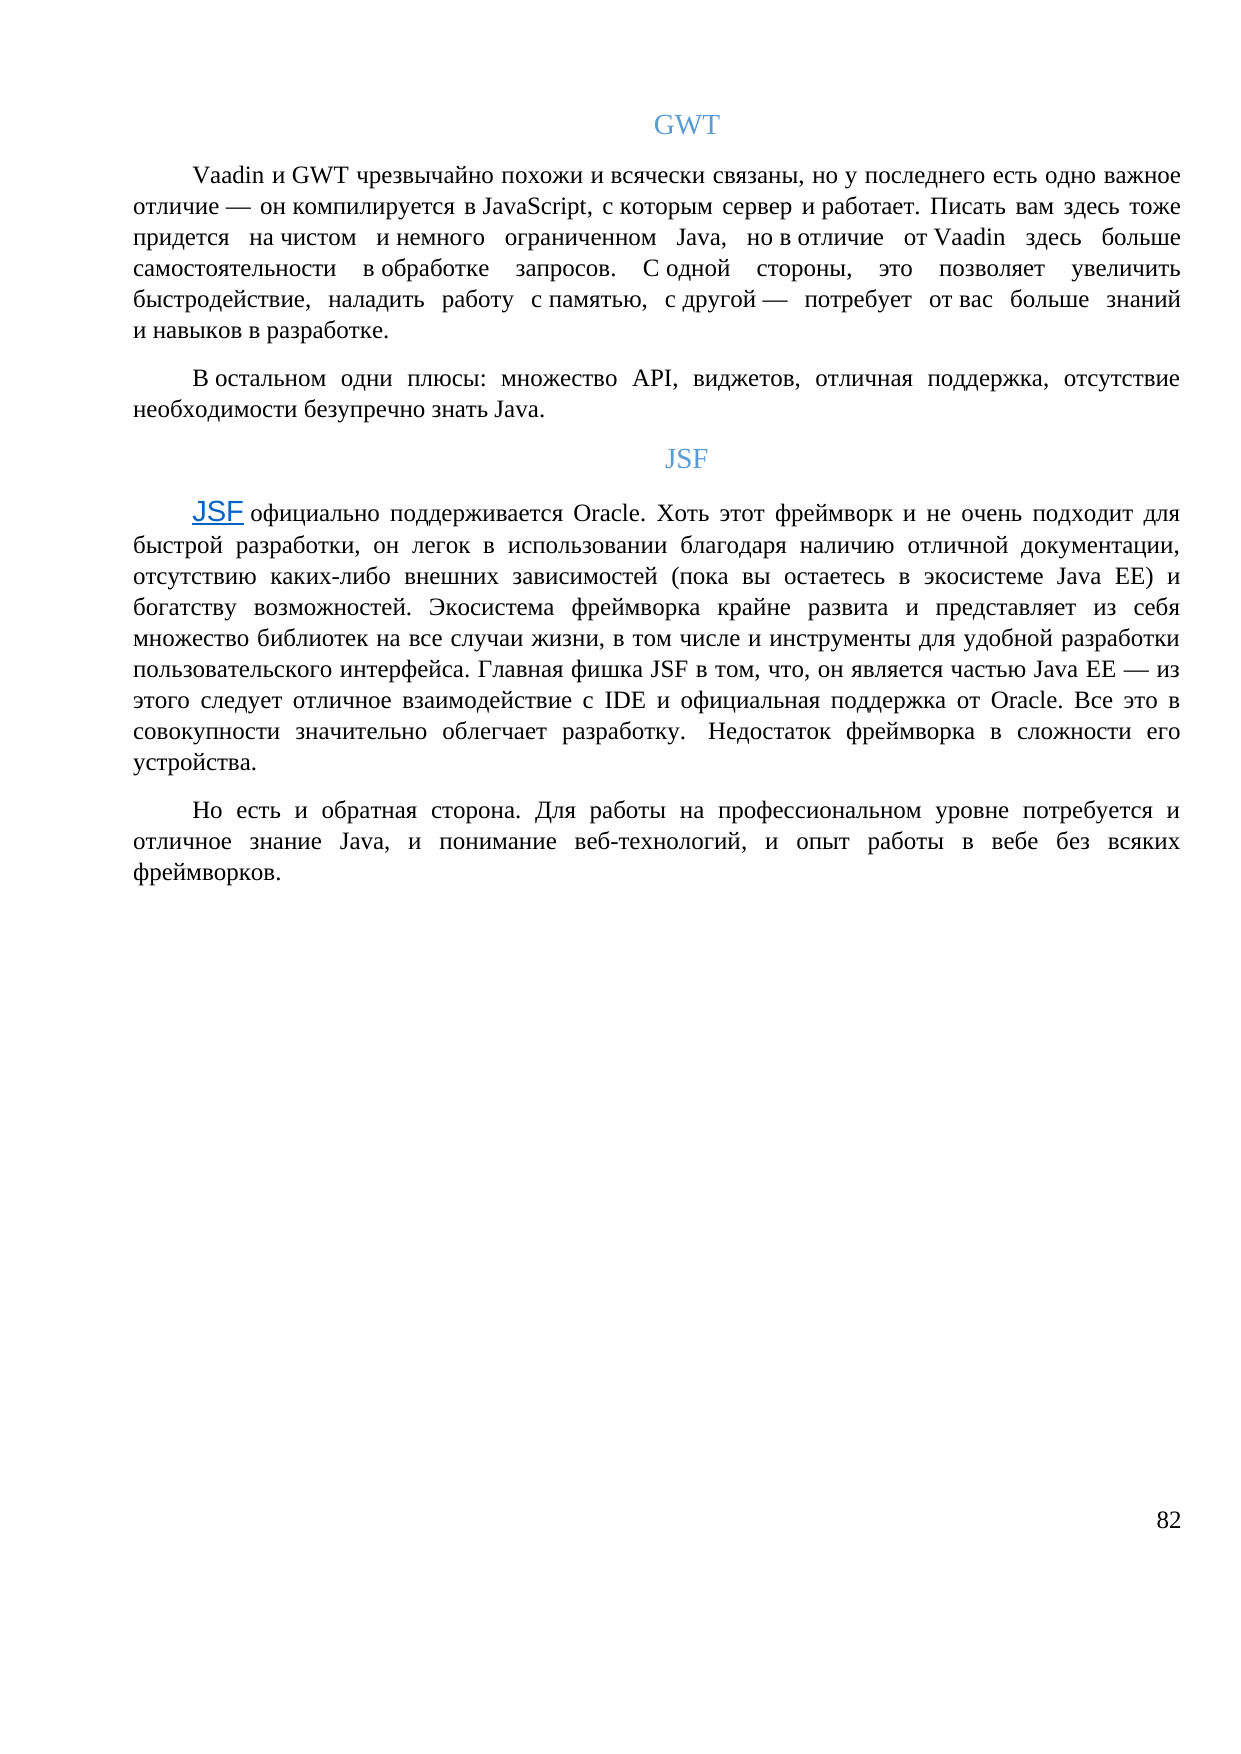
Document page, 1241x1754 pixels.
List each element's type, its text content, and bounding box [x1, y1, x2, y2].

text Но есть и обратная сторона. Для работы на профессиональном уровне потребуется и отличное знание Java, и понимание веб-технологий, и опыт работы в вебе без всяких фреймворков. [133, 795, 1181, 886]
text Vaadin и GWT чрезвычайно похожи и всячески связаны, но у последнего есть одно важное отличие — он компилируется в JavaScript, с которым сервер и работает. Писать вам здесь тоже придется на чистом и немного ограниченном Java, но в отличие от Vaadin здесь больше самостоятельности в обработке запросов. С одной стороны, это позволяет увеличить быстродействие, наладить работу с памятью, с другой — потребует от вас больше знаний и навыков в разработке. [133, 160, 1181, 344]
text В остальном одни плюсы: множество API, виджетов, отличная поддержка, отсутствие необходимости безупречно знать Java. [133, 363, 1181, 422]
text JSF [133, 441, 1181, 475]
text GWT [133, 107, 1181, 140]
text JSF официально поддерживается Oracle. Хоть этот фреймворк и не очень подходит для быстрой разработки, он легок в использовании благодаря наличию отличной документации, отсутствию каких-либо внешних зависимостей (пока вы остаетесь в экосистеме Java EE) и богатству возможностей. Экосистема фреймворка крайне развита и представляет из себя множество библиотек на все случаи жизни, в том числе и инструменты для удобной разработки пользовательского интерфейса. Главная фишка JSF в том, что, он является частью Java EE — из этого следует отличное взаимодействие с IDE и официальная поддержка от Oracle. Все это в совокупности значительно облегчает разработку. Недостаток фреймворка в сложности его устройства. [133, 494, 1181, 776]
